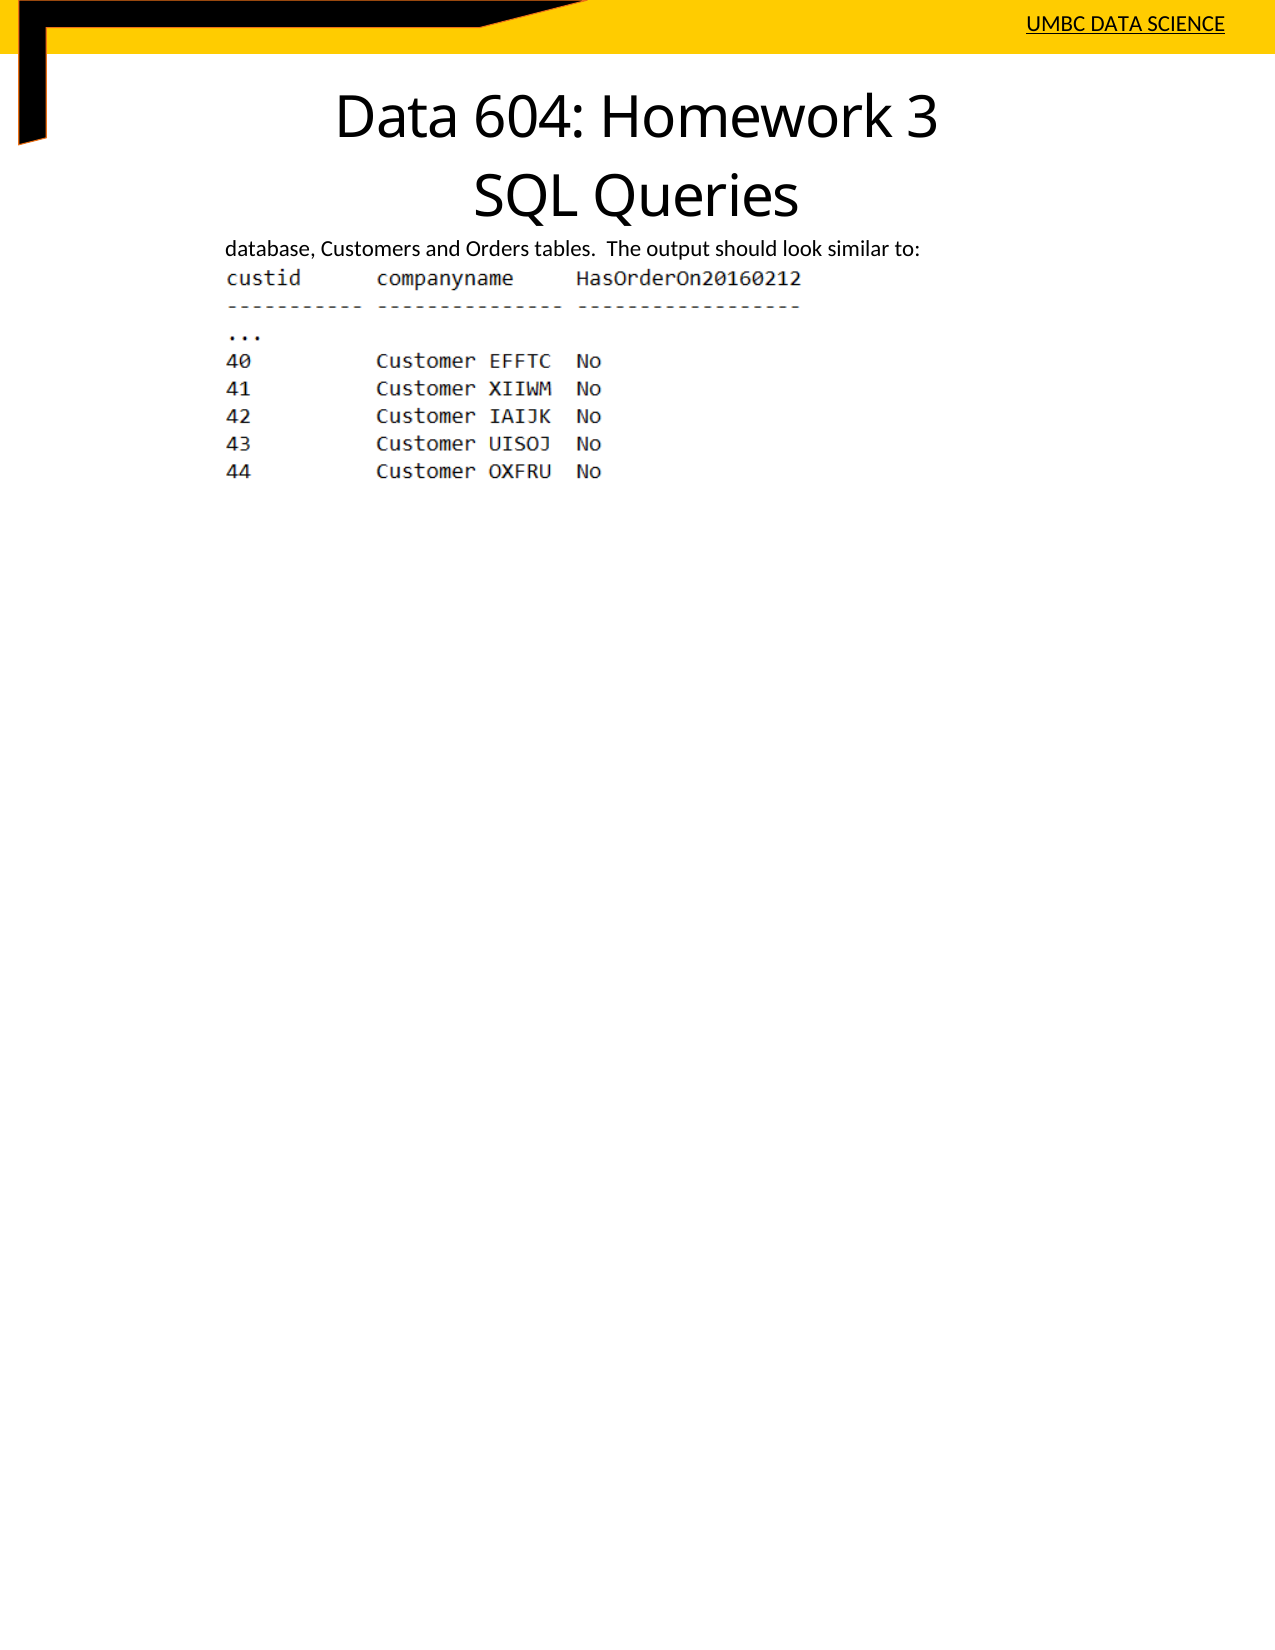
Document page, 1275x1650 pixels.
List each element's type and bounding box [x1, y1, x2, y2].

list [187, 234, 1125, 487]
picture [225, 264, 813, 487]
